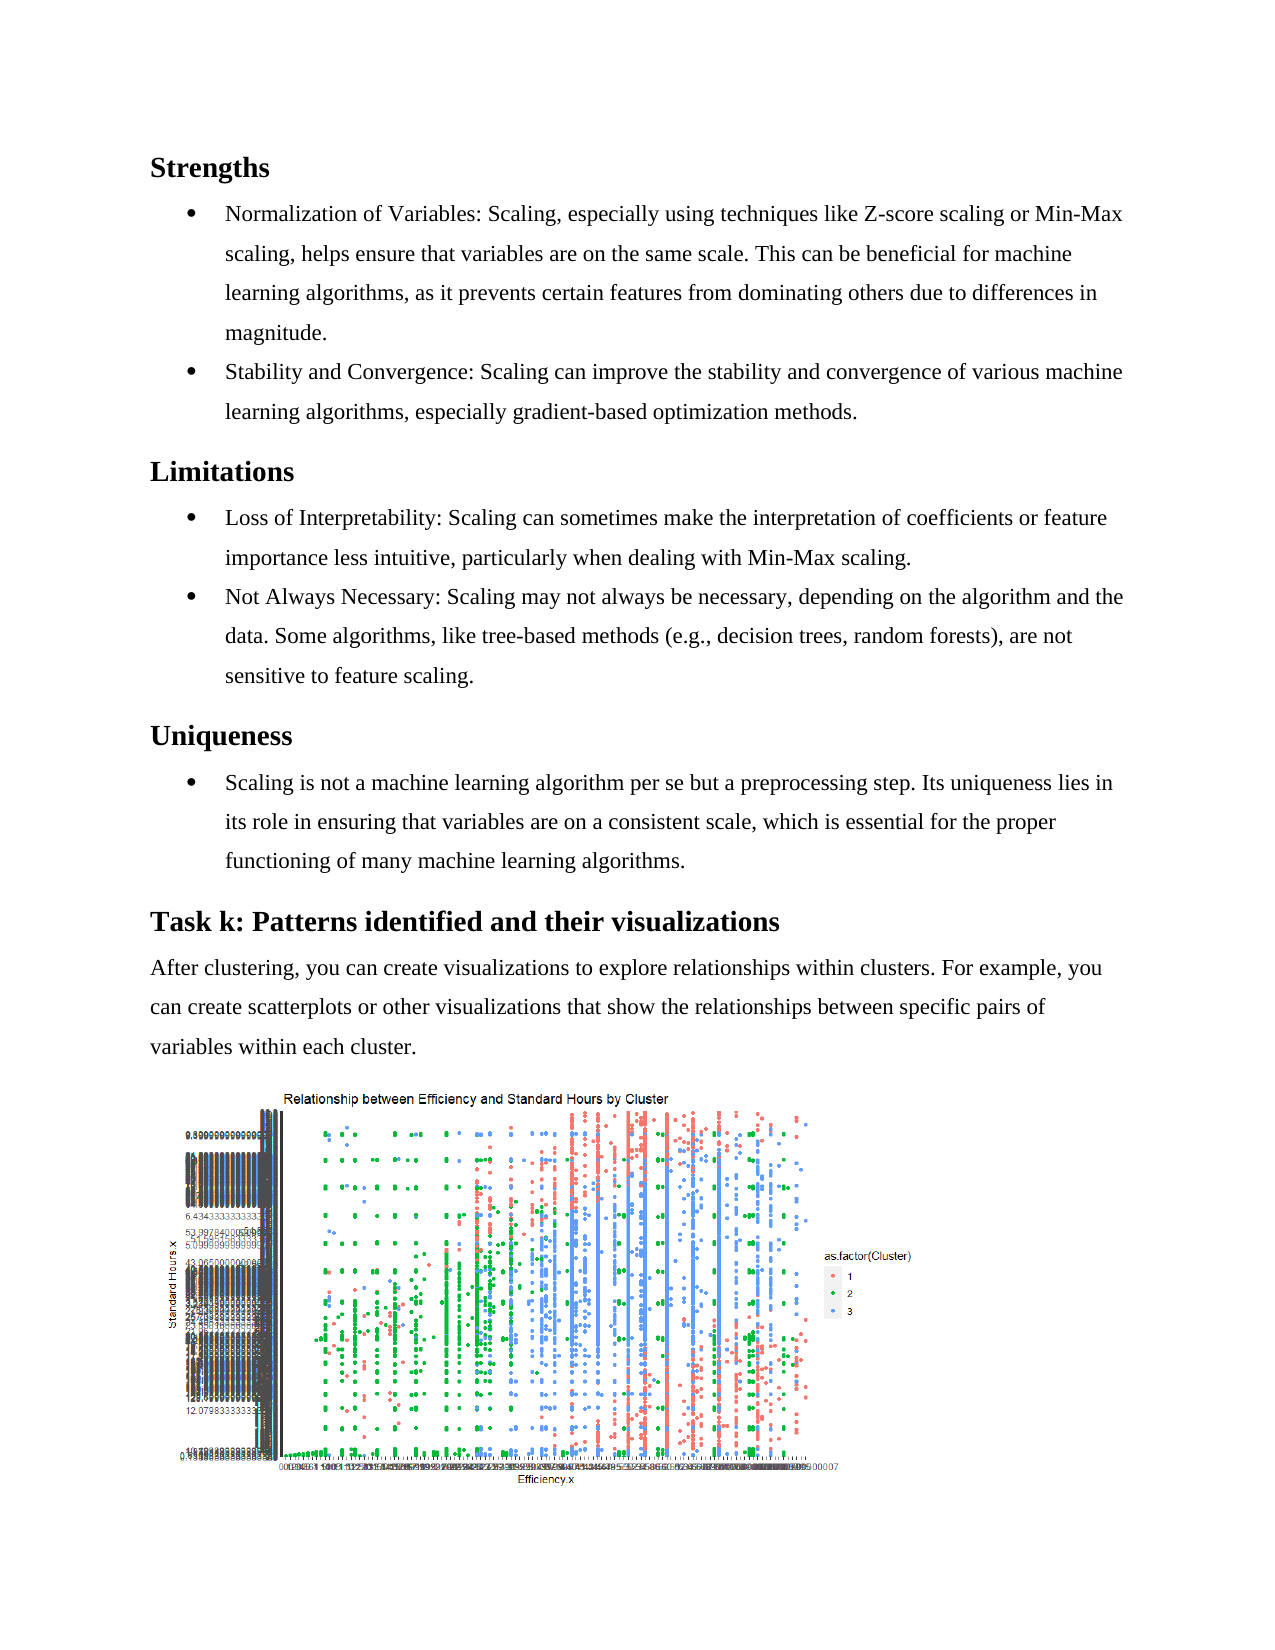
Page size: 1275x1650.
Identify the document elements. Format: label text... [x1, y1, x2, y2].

subtitle Strengths [150, 150, 1125, 183]
list Loss of Interpretability: Scaling can sometimes make the interpretation of coefficients or feature importance less intuitive, particularly when dealing with Min-Max scaling. [187, 504, 1125, 570]
list Normalization of Variables: Scaling, especially using techniques like Z-score scaling or Min-Max scaling, helps ensure that variables are on the same scale. This can be beneficial for machine learning algorithms, as it prevents certain features from dominating others due to differences in magnitude. [187, 200, 1125, 345]
subtitle Task k: Patterns identified and their visualizations [150, 904, 1125, 937]
subtitle Limitations [150, 454, 1125, 487]
list Scaling is not a machine learning algorithm per se but a preprocessing step. Its uniqueness lies in its role in ensuring that variables are on a consistent scale, which is essential for the proper functioning of many machine learning algorithms. [187, 768, 1125, 874]
text After clustering, you can create visualizations to explore relationships within clusters. For example, you can create scatterplots or other visualizations that show the relationships between specific pairs of variables within each cluster. [150, 954, 1125, 1059]
list Not Always Necessary: Scaling may not always be necessary, depending on the algorithm and the data. Some algorithms, like tree-based methods (e.g., decision trees, random forests), are not sensitive to feature scaling. [187, 583, 1125, 688]
subtitle Uniqueness [150, 718, 1125, 752]
list Stability and Convergence: Scaling can improve the stability and convergence of various machine learning algorithms, especially gradient-based optimization methods. [187, 358, 1125, 424]
